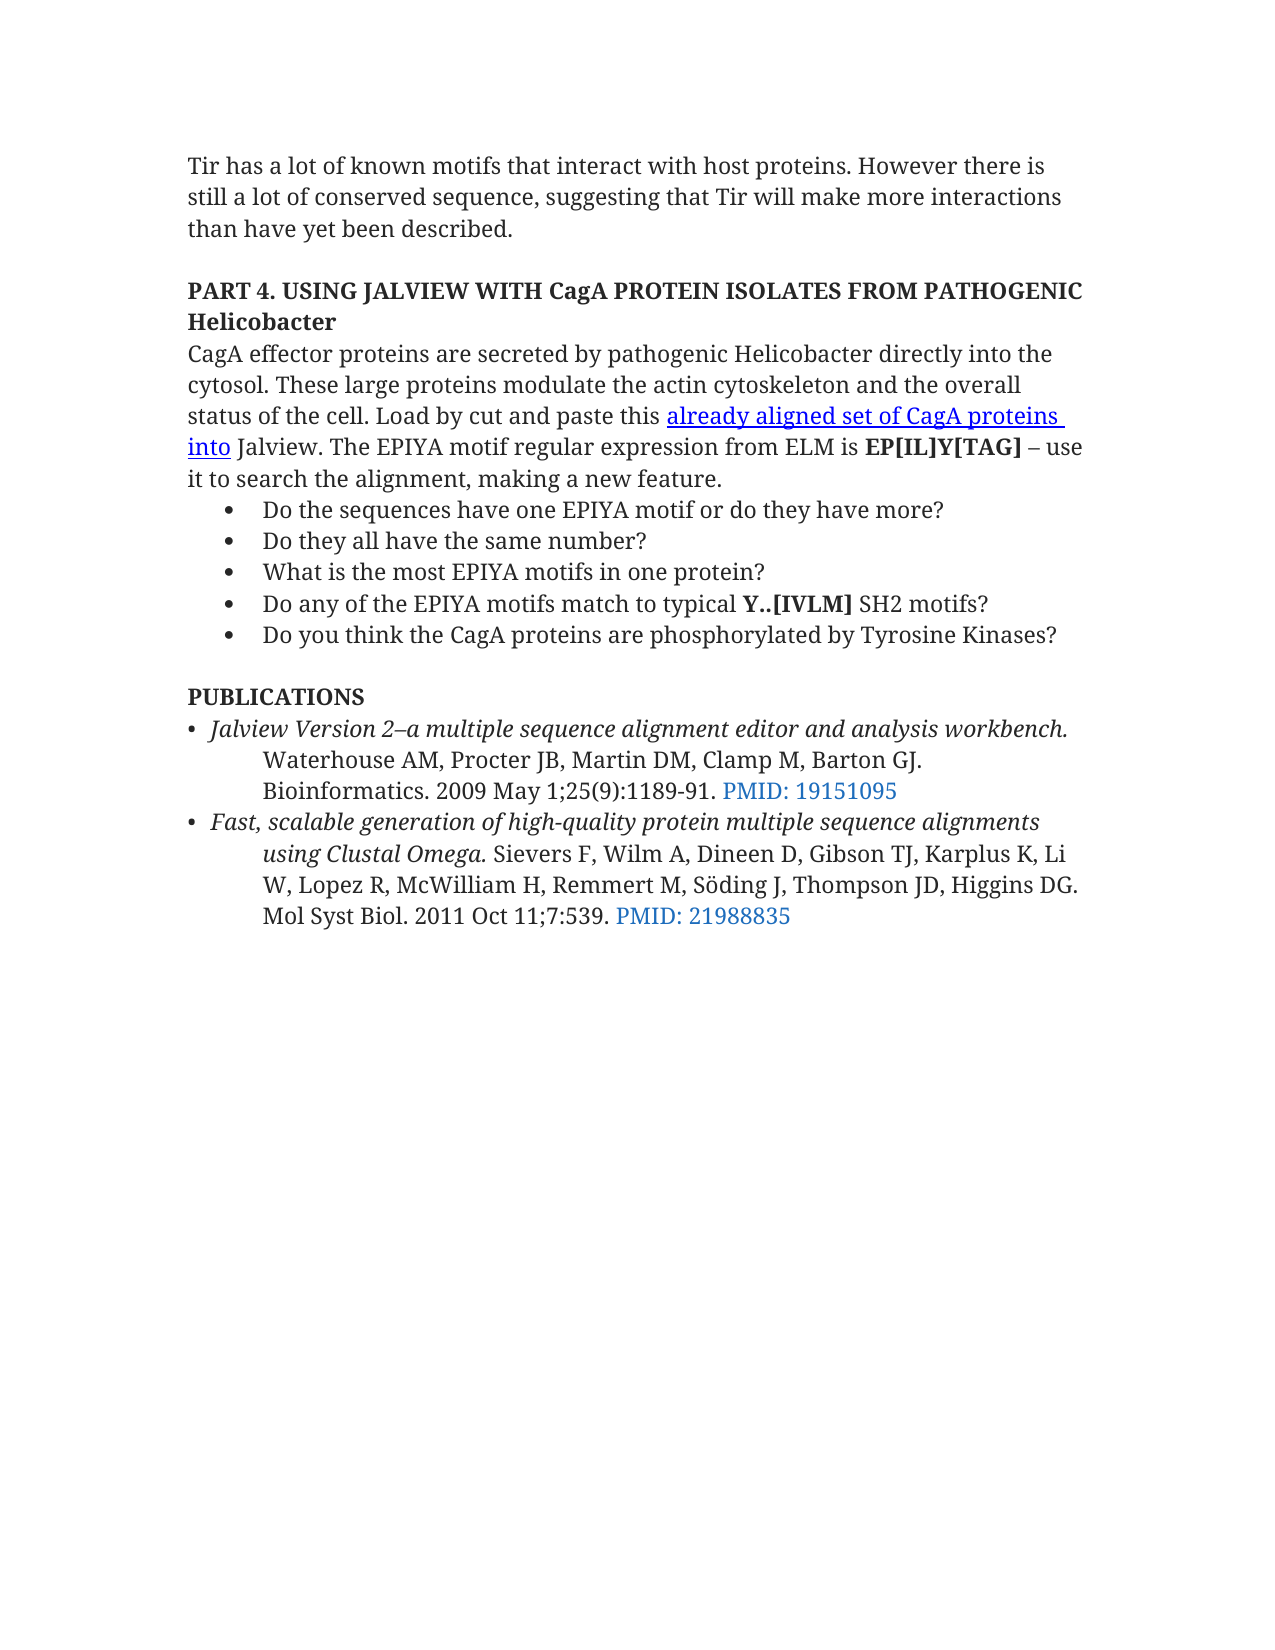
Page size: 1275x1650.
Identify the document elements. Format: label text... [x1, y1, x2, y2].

list Jalview Version 2–a multiple sequence alignment editor and analysis workbench. Waterhouse AM, Procter JB, Martin DM, Clamp M, Barton GJ. Bioinformatics. 2009 May 1;25(9):1189-91. PMID: 19151095 [187, 712, 1087, 806]
list Do any of the EPIYA motifs match to typical Y..[IVLM] SH2 motifs? [225, 587, 1087, 619]
text CagA effector proteins are secreted by pathogenic Helicobacter directly into the cytosol. These large proteins modulate the actin cytoskeleton and the overall status of the cell. Load by cut and paste this already aligned set of CagA proteins into Jalview. The EPIYA motif regular expression from ELM is EP[IL]Y[TAG] – use it to search the alignment, making a new feature. [187, 337, 1087, 494]
list Do the sequences have one EPIYA motif or do they have more? [225, 494, 1087, 525]
text PUBLICATIONS [187, 681, 1087, 712]
list What is the most EPIYA motifs in one protein? [225, 556, 1087, 587]
list Fast, scalable generation of high-quality protein multiple sequence alignments using Clustal Omega. Sievers F, Wilm A, Dineen D, Gibson TJ, Karplus K, Li W, Lopez R, McWilliam H, Remmert M, Söding J, Thompson JD, Higgins DG. Mol Syst Biol. 2011 Oct 11;7:539. PMID: 21988835 [187, 806, 1087, 931]
list Do you think the CagA proteins are phosphorylated by Tyrosine Kinases? [225, 619, 1087, 650]
text PART 4. USING JALVIEW WITH CagA PROTEIN ISOLATES FROM PATHOGENIC Helicobacter [187, 275, 1087, 337]
list Do they all have the same number? [225, 525, 1087, 556]
